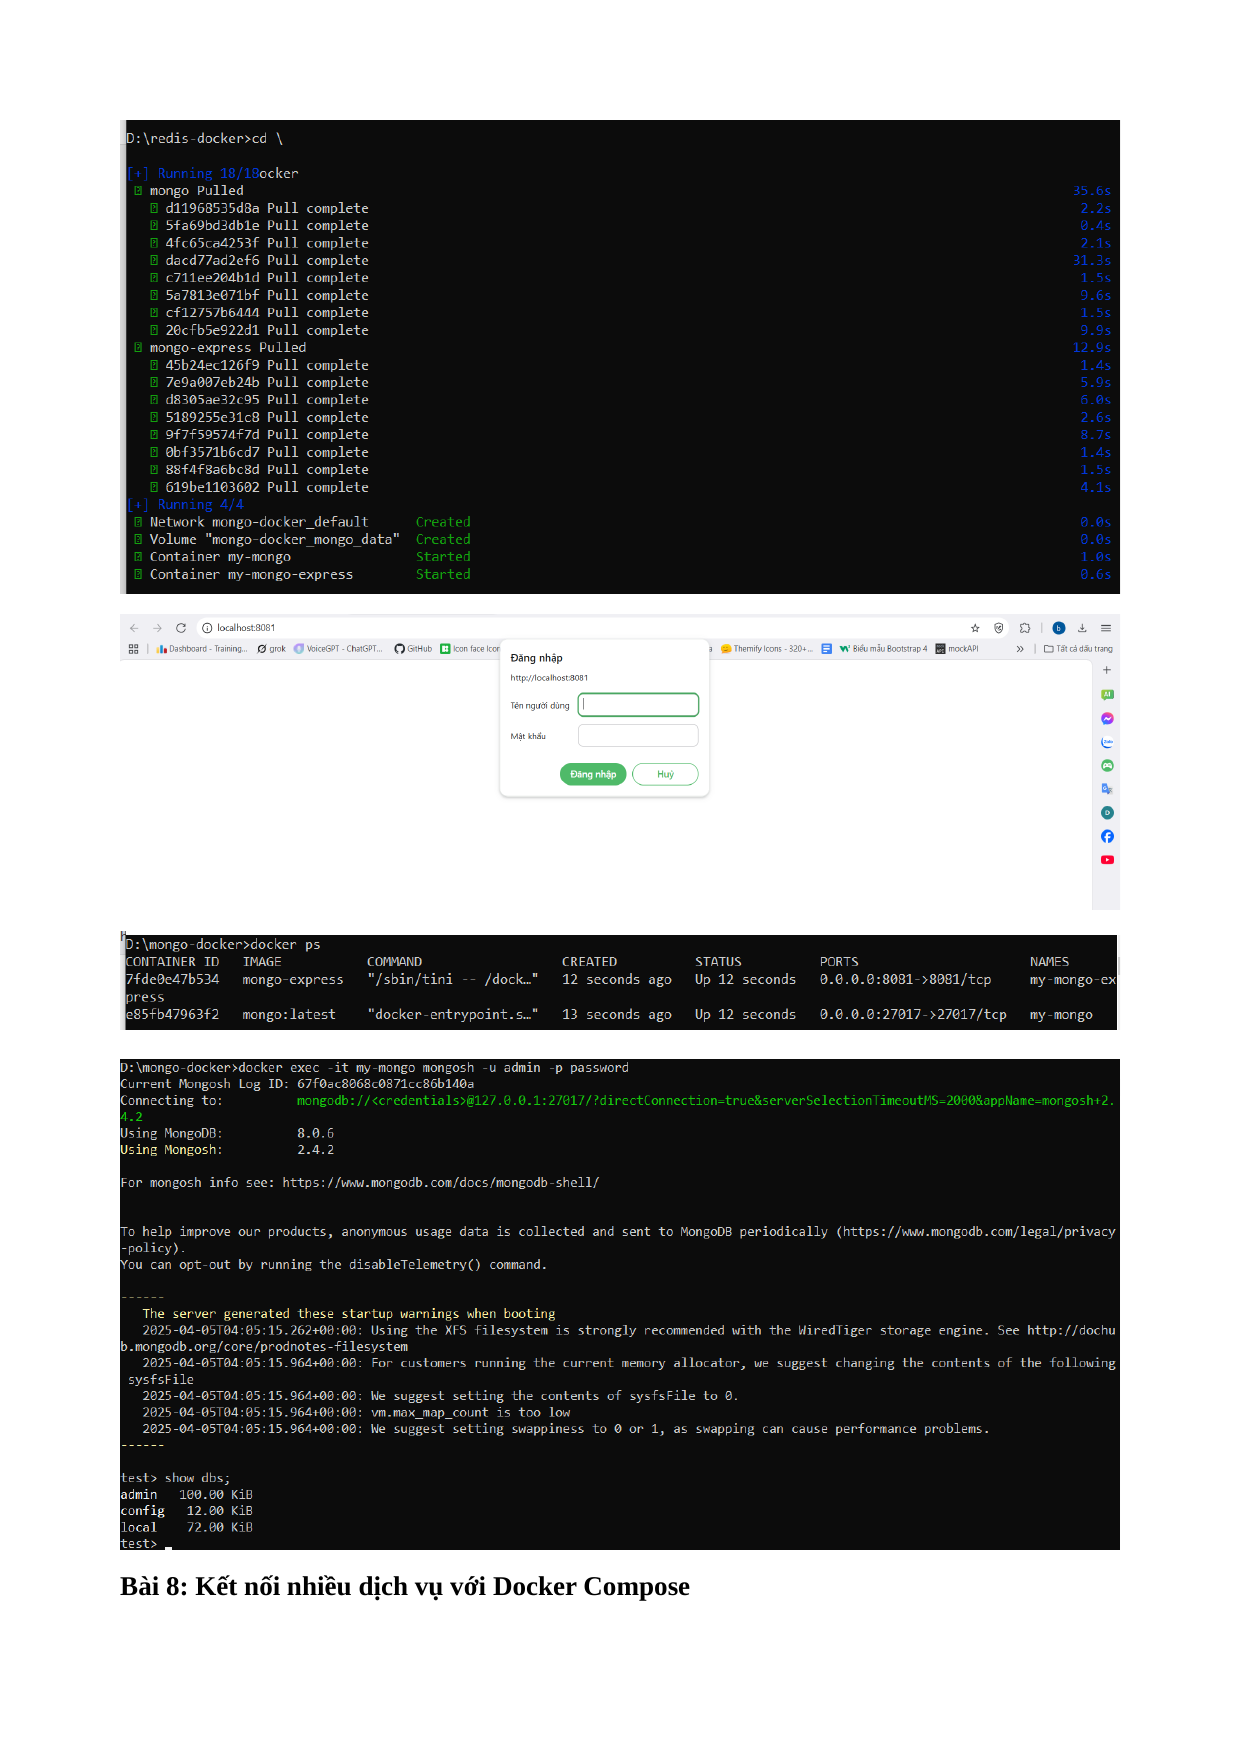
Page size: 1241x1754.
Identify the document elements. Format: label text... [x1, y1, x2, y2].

picture [120, 120, 1121, 594]
text Bài 8: Kết nối nhiều dịch vụ với Docker Compose [120, 1570, 1120, 1602]
picture [120, 931, 1121, 1030]
picture [120, 614, 1121, 910]
picture [120, 1050, 1121, 1550]
